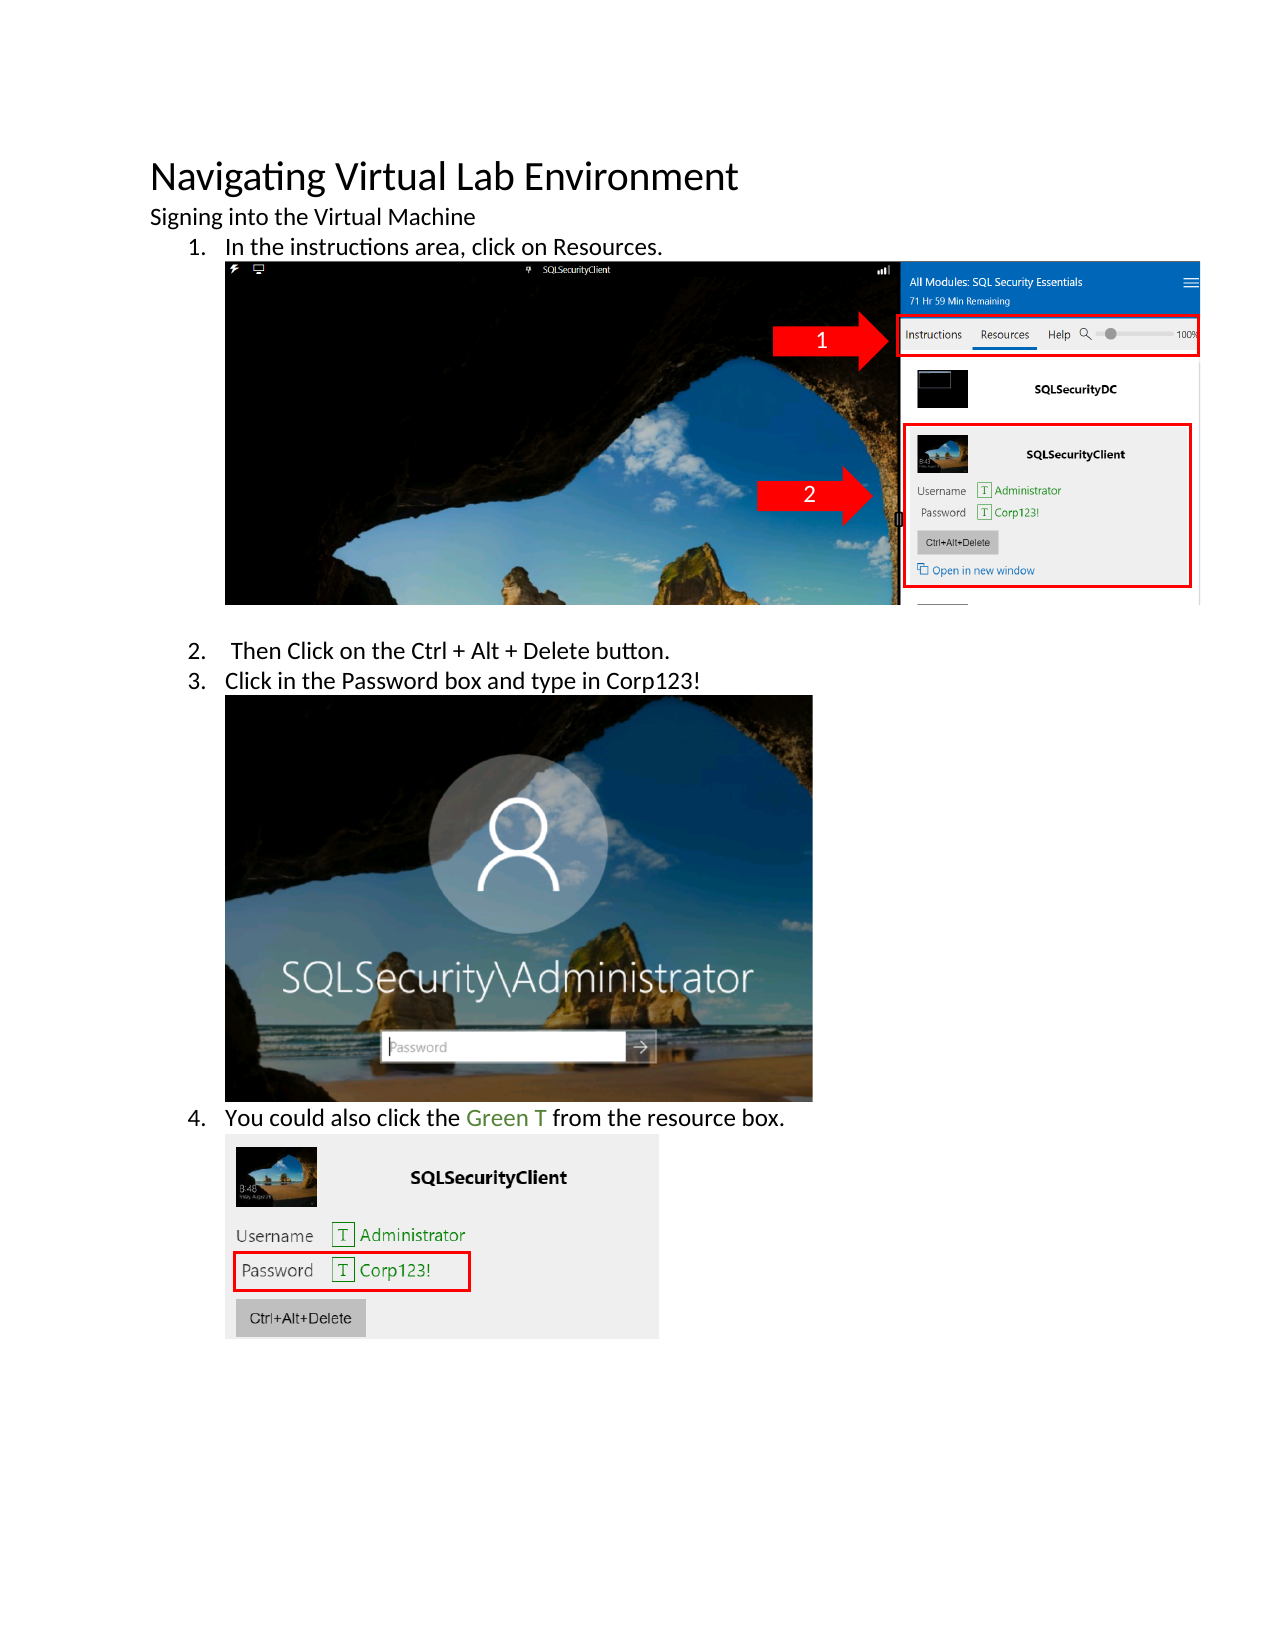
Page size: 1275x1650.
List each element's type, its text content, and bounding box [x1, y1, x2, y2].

picture [225, 261, 1200, 605]
list Then Click on the Ctrl + Alt + Delete button. [187, 635, 1125, 665]
text Signing into the Virtual Machine [150, 201, 1125, 231]
picture [899, 317, 1197, 354]
text Navigating Virtual Lab Environment [150, 150, 1125, 201]
picture [225, 695, 813, 1102]
picture [225, 1132, 660, 1339]
